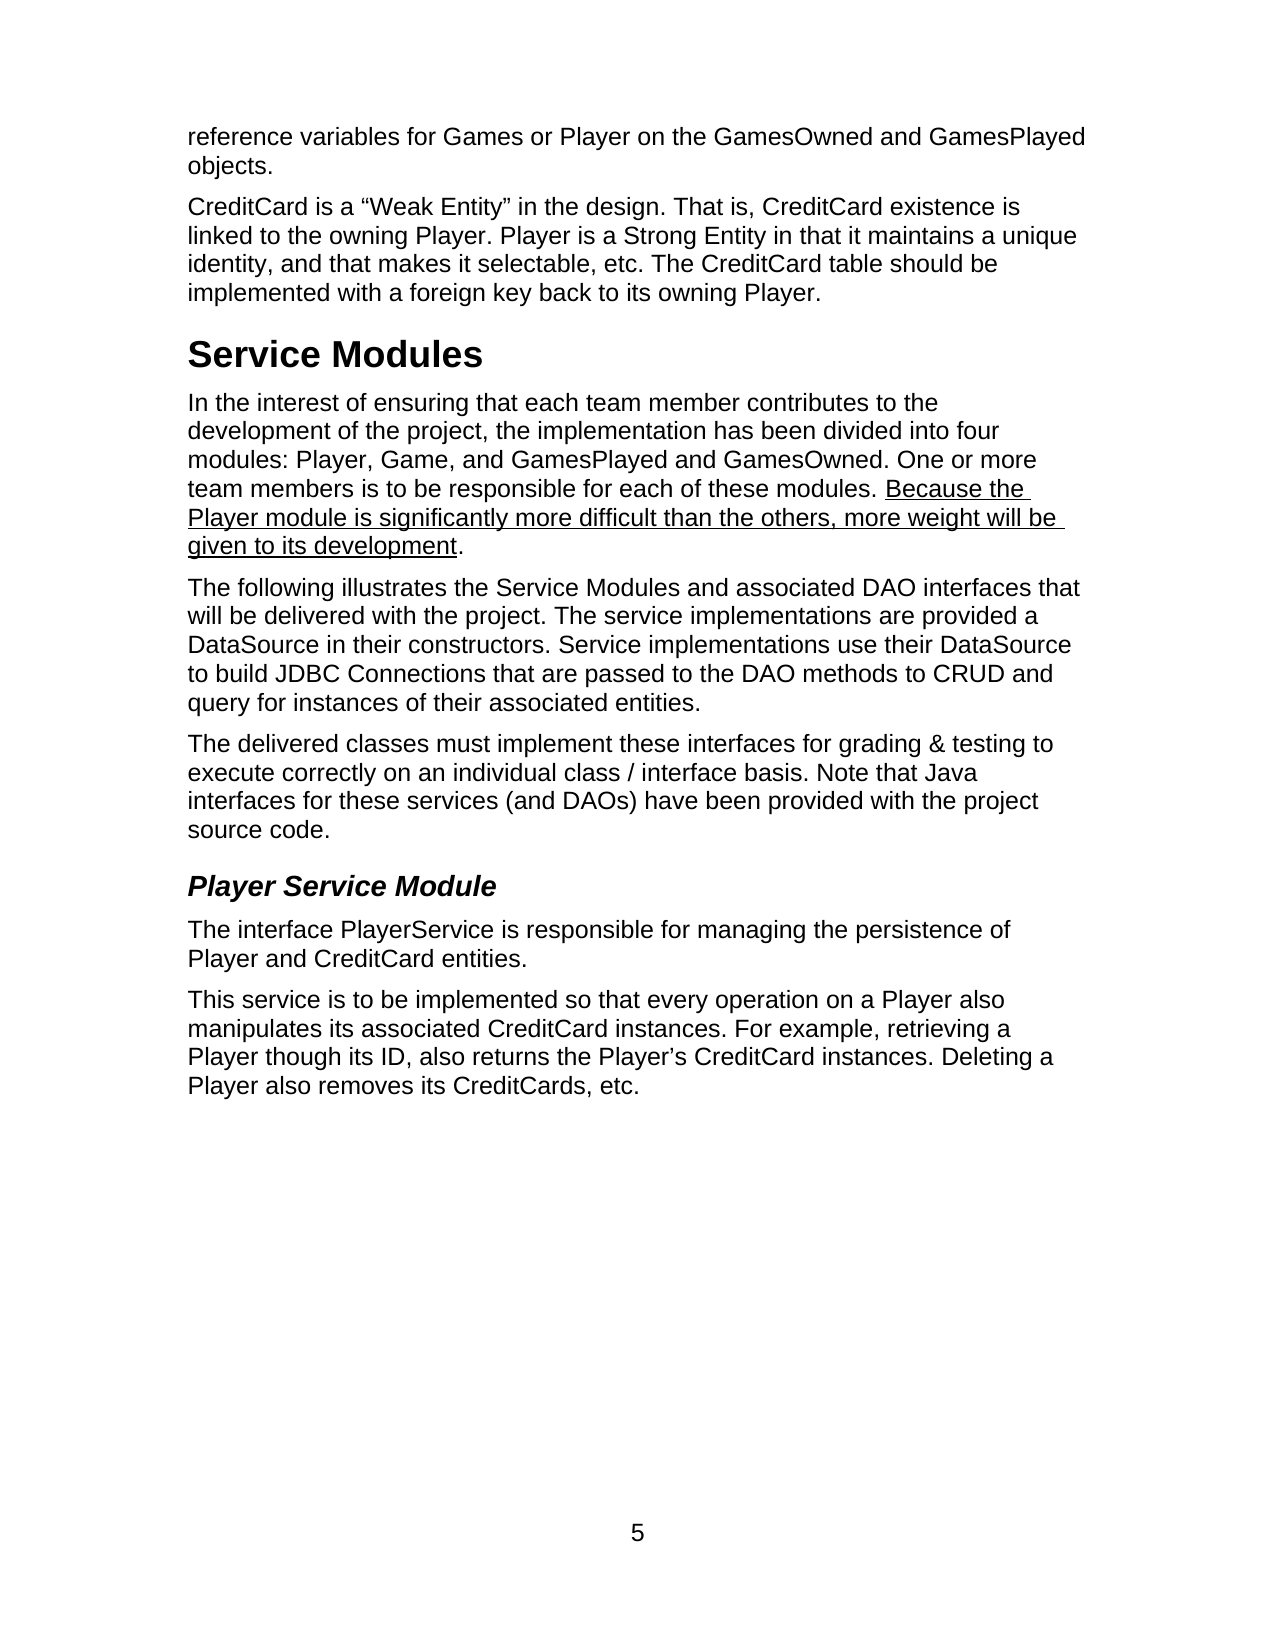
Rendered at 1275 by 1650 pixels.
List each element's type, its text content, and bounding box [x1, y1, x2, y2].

text CreditCard is a “Weak Entity” in the design. That is, CreditCard existence is linked to the owning Player. Player is a Strong Entity in that it maintains a unique identity, and that makes it selectable, etc. The CreditCard table should be implemented with a foreign key back to its owning Player. [187, 192, 1087, 307]
text The interface PlayerService is responsible for managing the persistence of Player and CreditCard entities. [187, 915, 1087, 972]
text This service is to be implemented so that every operation on a Player also manipulates its associated CreditCard instances. For example, retrieving a Player though its ID, also returns the Player’s CreditCard instances. Deleting a Player also removes its CreditCards, etc. [187, 985, 1087, 1100]
text The following illustrates the Service Modules and associated DAO interfaces that will be delivered with the project. The service implementations are provided a DataSource in their constructors. Service implementations use their DataSource to build JDBC Connections that are passed to the DAO methods to CRUD and query for instances of their associated entities. [187, 572, 1087, 716]
subtitle Player Service Module [187, 869, 1087, 902]
subtitle Service Modules [187, 332, 1087, 375]
text The delivered classes must implement these interfaces for grading & testing to execute correctly on an individual class / interface basis. Note that Java interfaces for these services (and DAOs) have been provided with the project source code. [187, 729, 1087, 844]
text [187, 122, 1087, 179]
text In the interest of ensuring that each team member contributes to the development of the project, the implementation has been divided into four modules: Player, Game, and GamesPlayed and GamesOwned. One or more team members is to be responsible for each of these modules. Because the Player module is significantly more difficult than the others, more weight will be given to its development. [187, 387, 1087, 560]
